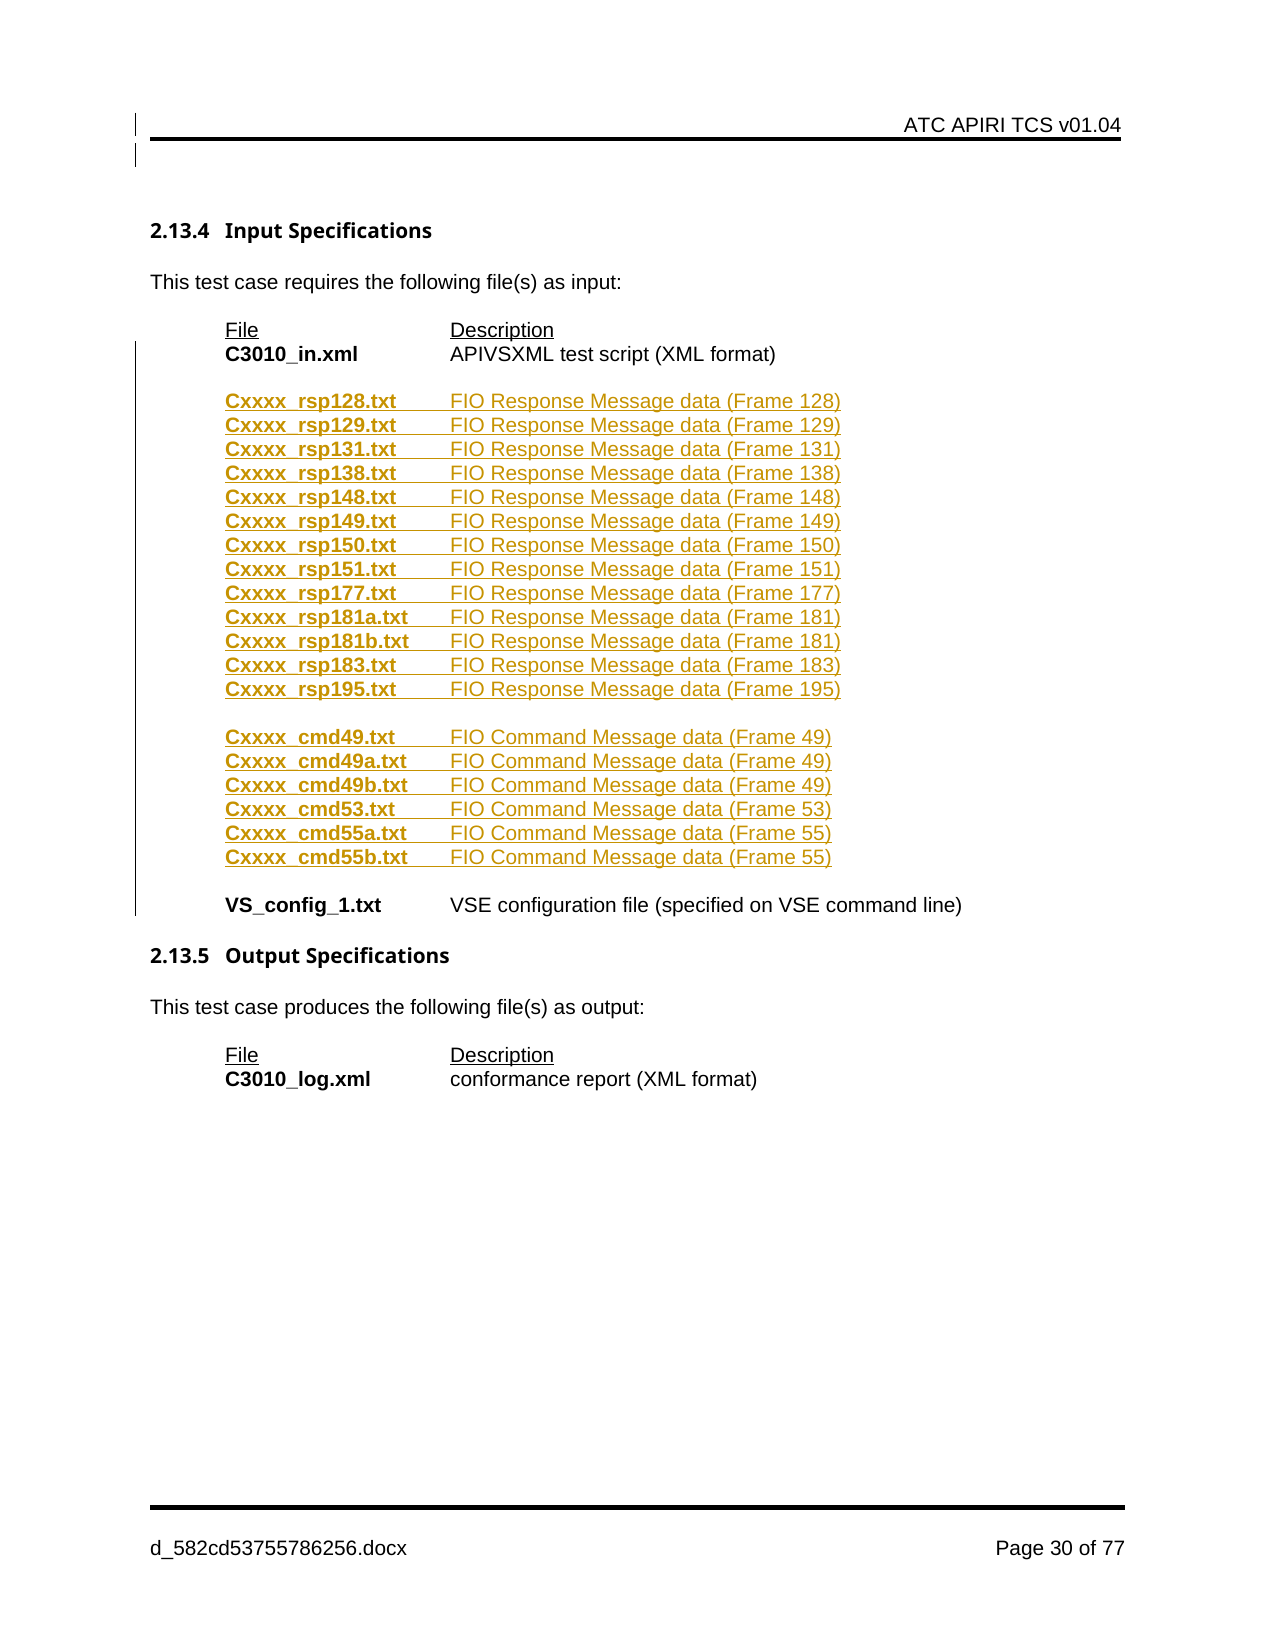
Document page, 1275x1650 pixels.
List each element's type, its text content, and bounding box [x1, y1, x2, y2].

text C3010_in.xml APIVSXML test script (XML format) [225, 341, 1125, 365]
text File Description [225, 317, 1125, 341]
text C3010_log.xml conformance report (XML format) [225, 1067, 1125, 1091]
text File Description [225, 1043, 1125, 1067]
text This test case produces the following file(s) as output: [150, 995, 1125, 1019]
text This test case requires the following file(s) as input: [150, 269, 1125, 293]
text VS_config_1.txt VSE configuration file (specified on VSE command line) [225, 892, 1125, 916]
subtitle Input Specifications [150, 216, 1125, 244]
subtitle Output Specifications [150, 941, 1125, 970]
